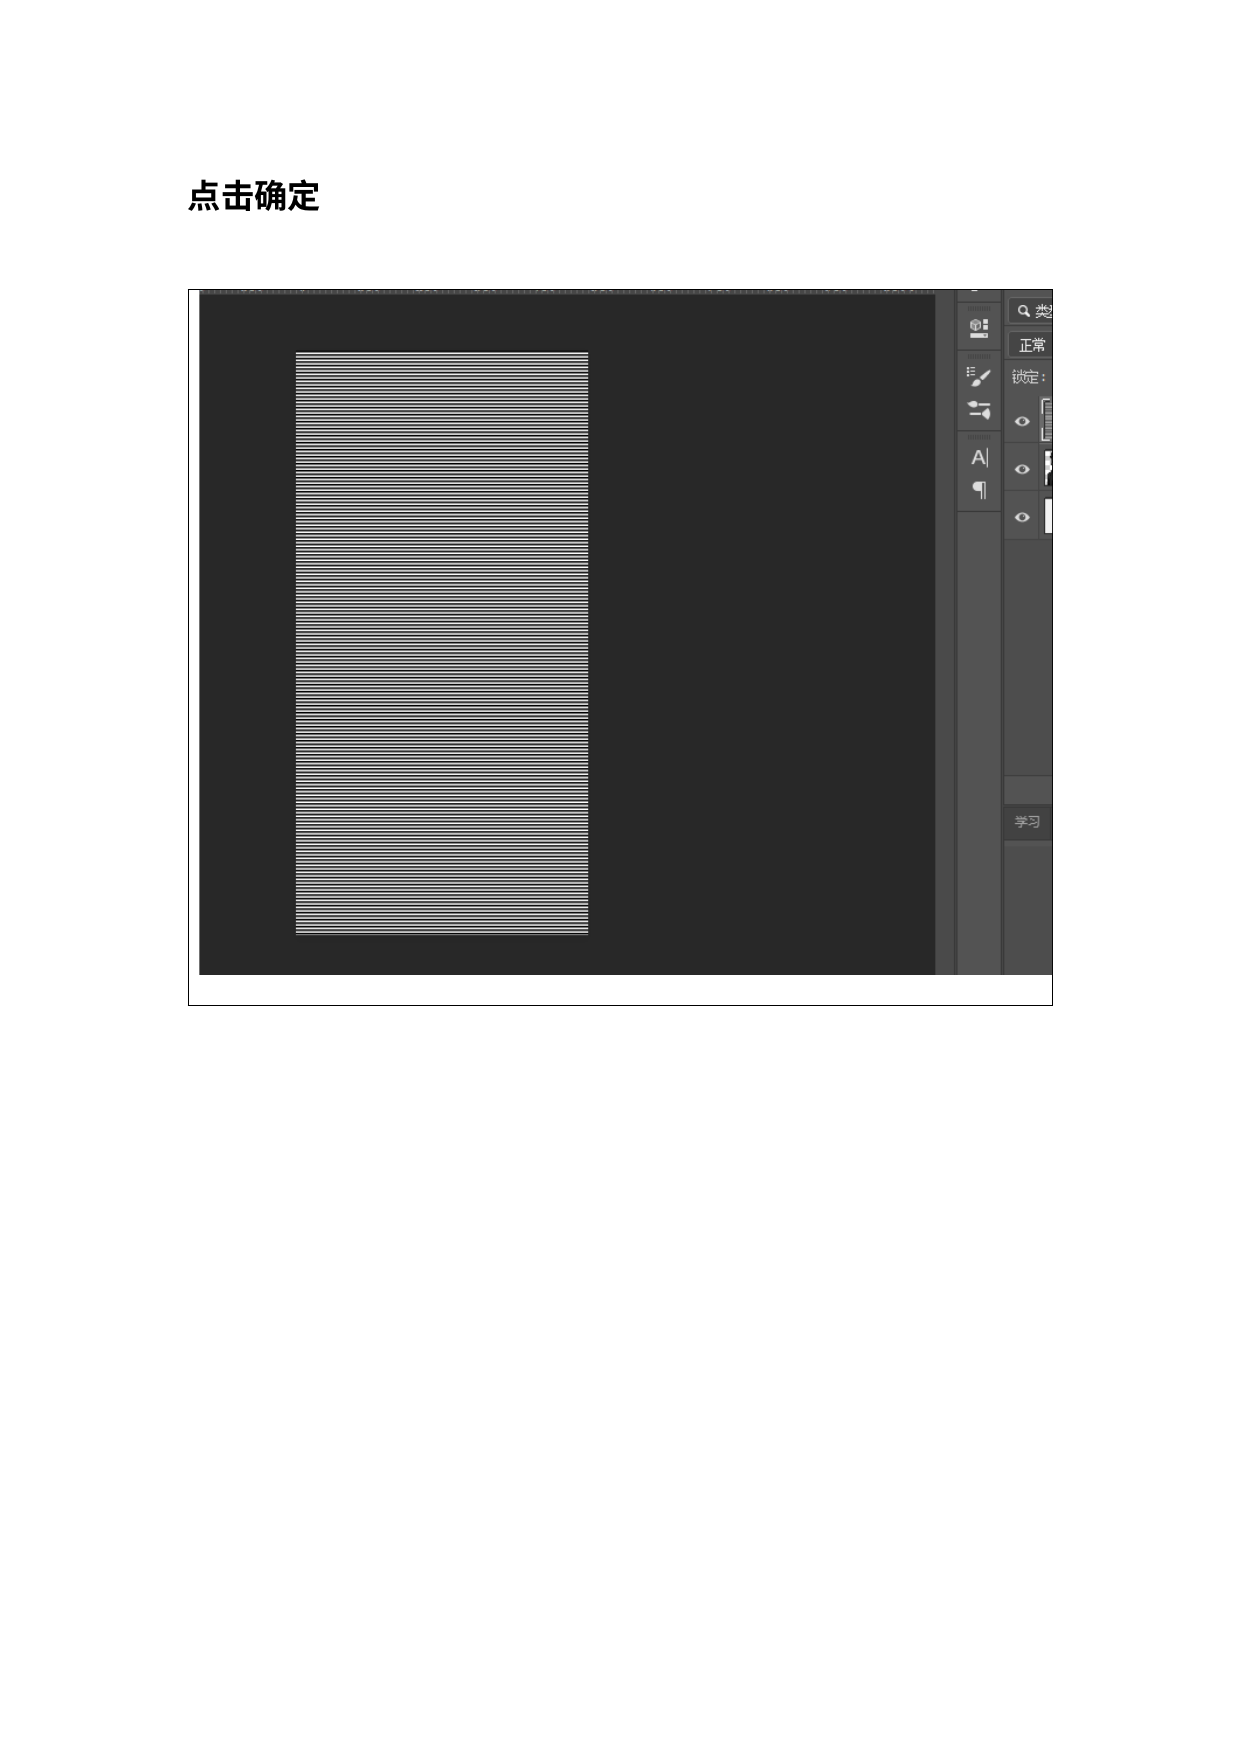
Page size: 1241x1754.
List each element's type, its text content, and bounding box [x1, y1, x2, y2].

subtitle 点击确定 [187, 162, 1053, 227]
picture [199, 290, 1053, 975]
table_header [189, 290, 1052, 1005]
